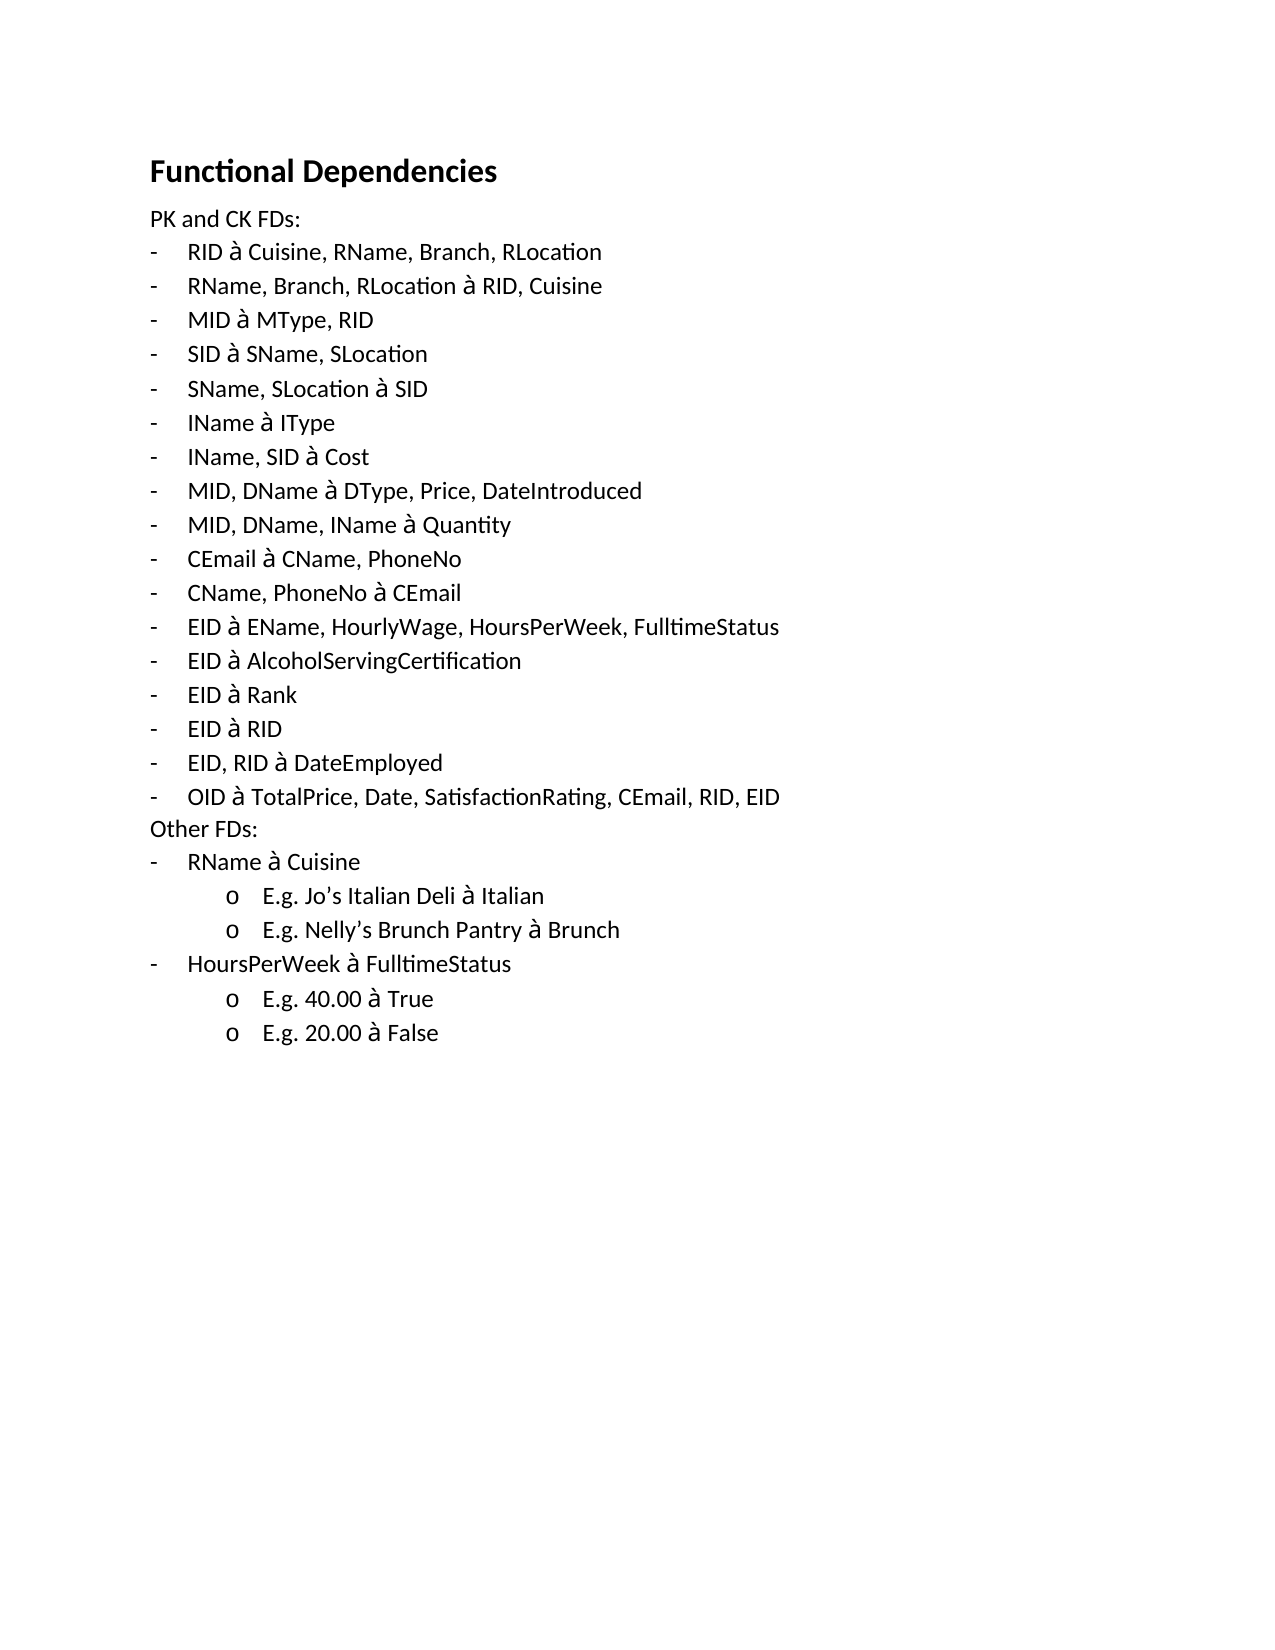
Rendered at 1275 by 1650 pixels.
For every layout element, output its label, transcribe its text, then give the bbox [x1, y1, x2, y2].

text Functional Dependencies [150, 150, 1125, 191]
list EID à RID [150, 711, 1125, 745]
text PK and CK FDs: [150, 203, 1125, 234]
list E.g. Nelly’s Brunch Pantry à Brunch [225, 912, 1125, 946]
list EID à EName, HourlyWage, HoursPerWeek, FulltimeStatus [150, 609, 1125, 643]
list OID à TotalPrice, Date, SatisfactionRating, CEmail, RID, EID [150, 779, 1125, 813]
list RName à Cuisine [150, 843, 1125, 878]
list SName, SLocation à SID [150, 370, 1125, 404]
list MID, DName, IName à Quantity [150, 506, 1125, 541]
list EID à Rank [150, 677, 1125, 711]
list MID, DName à DType, Price, DateIntroduced [150, 472, 1125, 506]
list SID à SName, SLocation [150, 336, 1125, 370]
list RID à Cuisine, RName, Branch, RLocation [150, 234, 1125, 268]
list EID à AlcoholServingCertification [150, 643, 1125, 677]
list RName, Branch, RLocation à RID, Cuisine [150, 268, 1125, 302]
list CName, PhoneNo à CEmail [150, 574, 1125, 609]
list E.g. Jo’s Italian Deli à Italian [225, 878, 1125, 912]
list HoursPerWeek à FulltimeStatus [150, 946, 1125, 980]
list MID à MType, RID [150, 302, 1125, 336]
list CEmail à CName, PhoneNo [150, 541, 1125, 574]
list IName, SID à Cost [150, 438, 1125, 472]
list E.g. 40.00 à True [225, 980, 1125, 1014]
text Other FDs: [150, 813, 1125, 843]
list E.g. 20.00 à False [225, 1014, 1125, 1049]
list EID, RID à DateEmployed [150, 745, 1125, 779]
list IName à IType [150, 404, 1125, 438]
